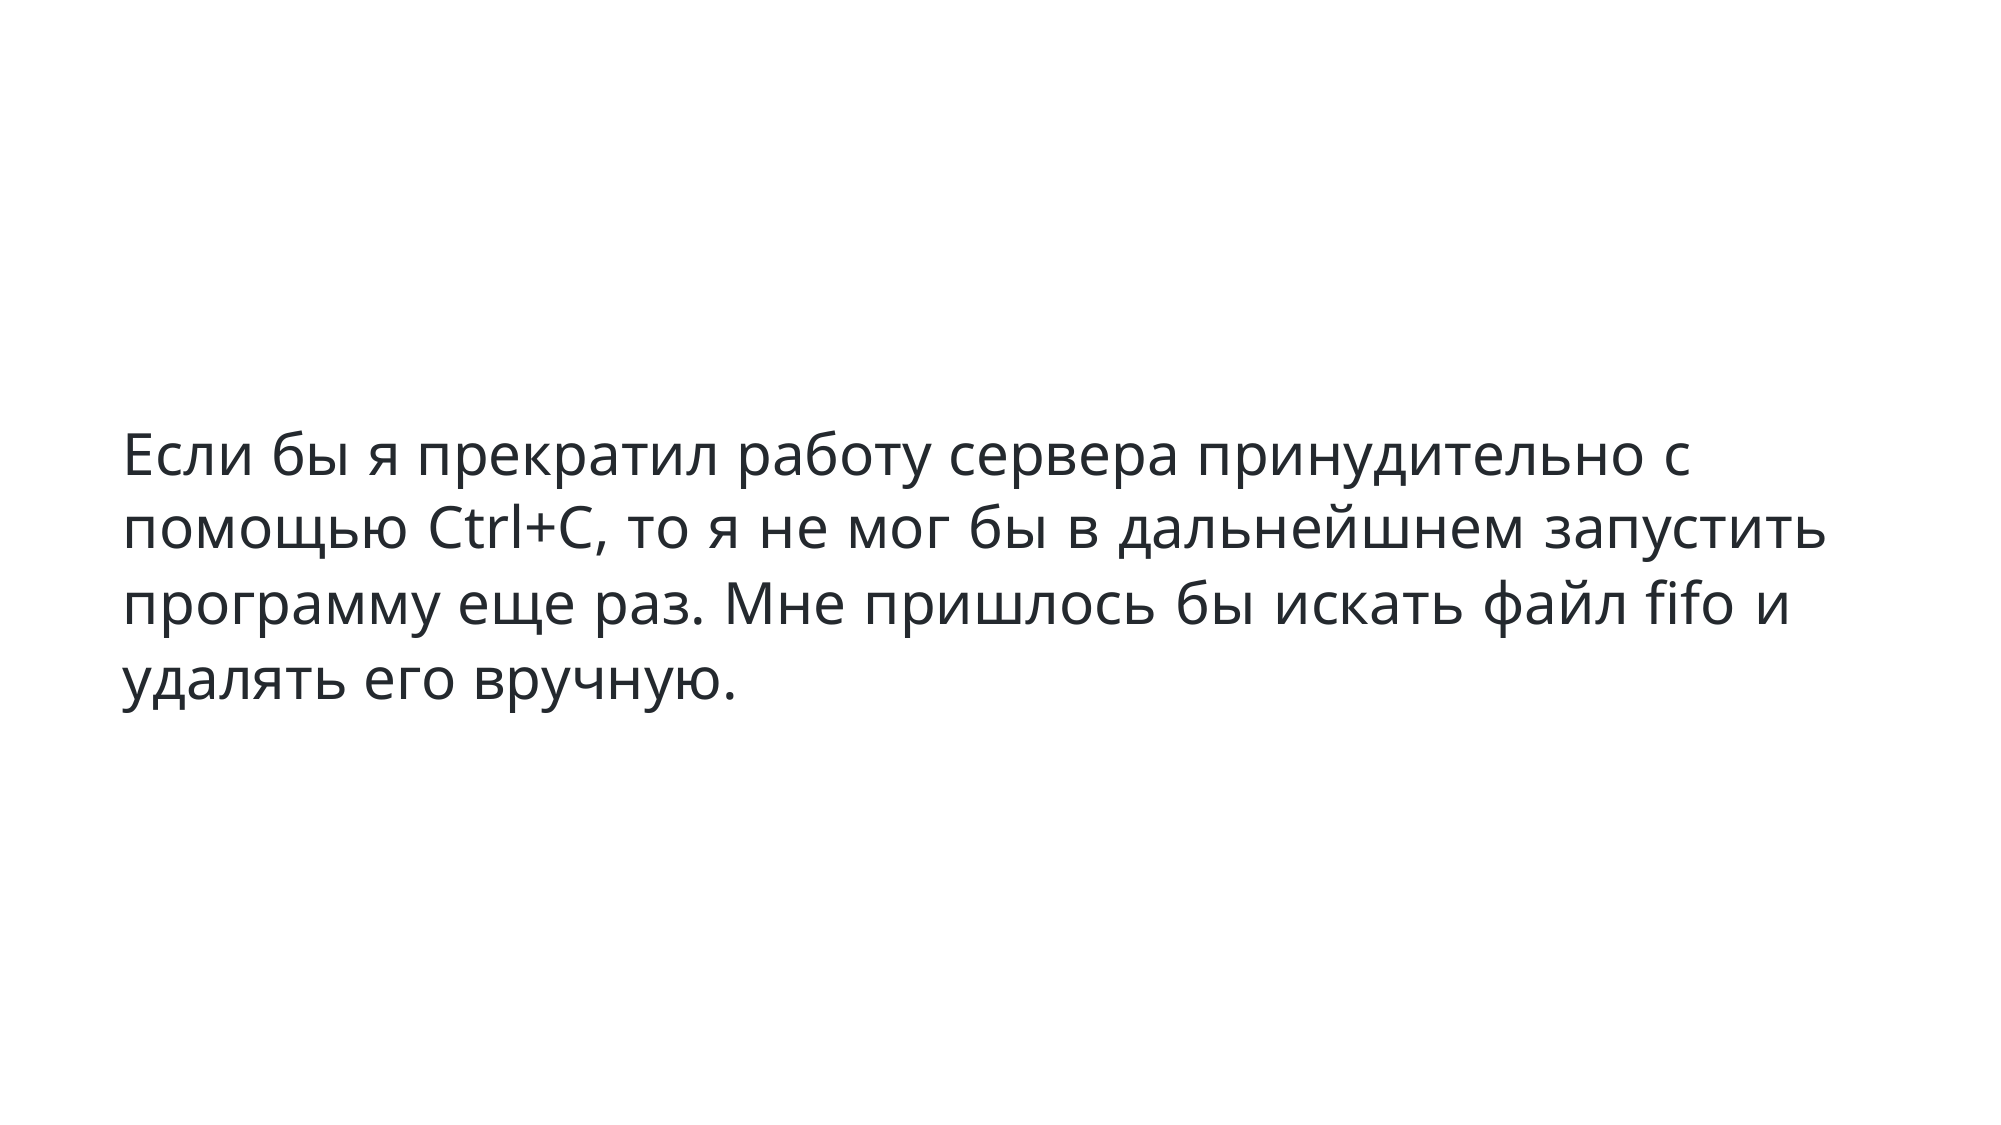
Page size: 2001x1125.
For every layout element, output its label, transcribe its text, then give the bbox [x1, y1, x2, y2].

subtitle Если бы я прекратил работу сервера принудительно с помощью Ctrl+C, то я не мог бы в дальнейшнем запустить программу еще раз. Мне пришлось бы искать файл fifo и удалять его вручную. [123, 415, 1871, 717]
